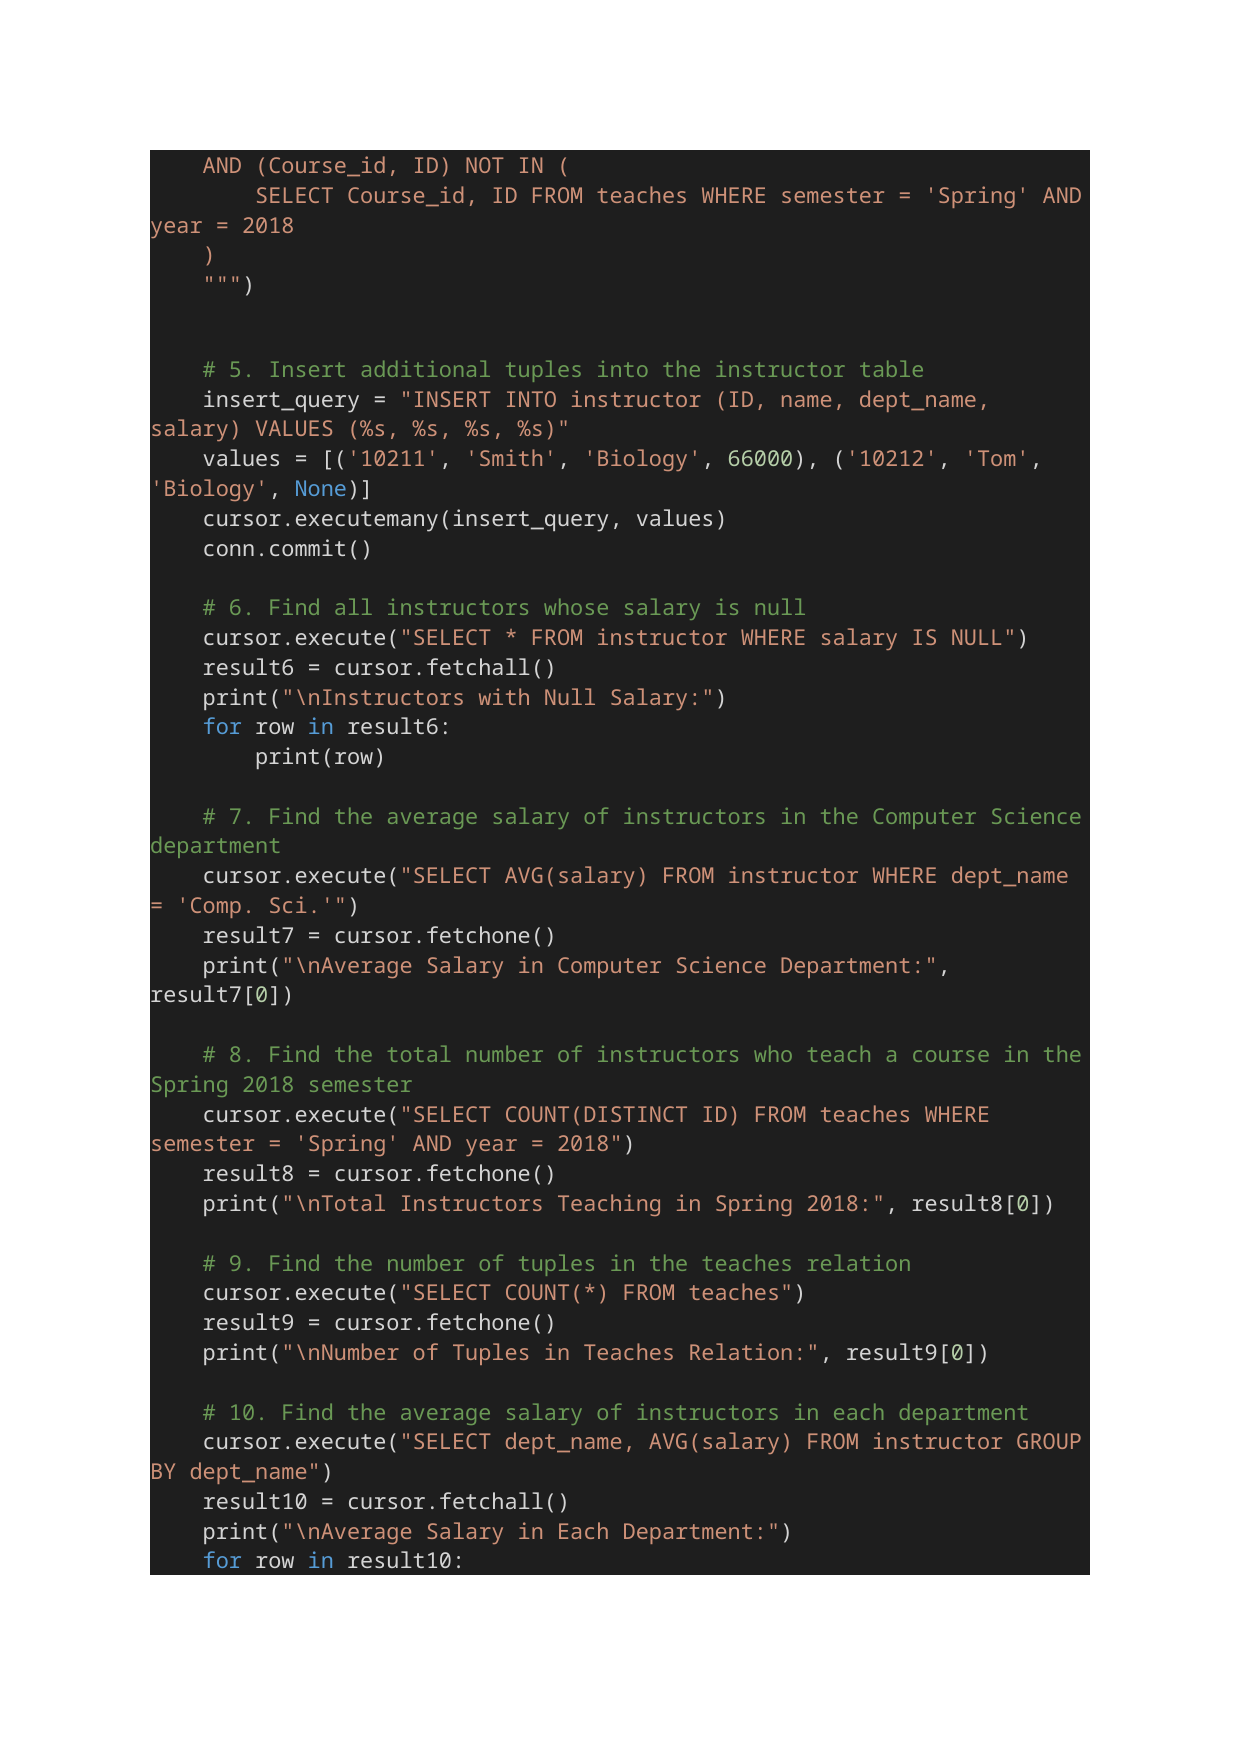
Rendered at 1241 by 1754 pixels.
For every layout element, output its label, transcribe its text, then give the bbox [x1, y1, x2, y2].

text """) [150, 269, 1090, 299]
text SELECT Course_id, ID FROM teaches WHERE semester = 'Spring' AND year = 2018 [150, 180, 1090, 239]
text print(row) [150, 741, 1090, 771]
text print("\nInstructors with Null Salary:") [150, 681, 1090, 711]
text print("\nTotal Instructors Teaching in Spring 2018:", result8[0]) [150, 1188, 1090, 1218]
text values = [('10211', 'Smith', 'Biology', 66000), ('10212', 'Tom', 'Biology', None)] [150, 443, 1090, 503]
text result10 = cursor.fetchall() [150, 1486, 1090, 1516]
text result6 = cursor.fetchall() [150, 652, 1090, 681]
text result7 = cursor.fetchone() [150, 920, 1090, 949]
text result9 = cursor.fetchone() [150, 1307, 1090, 1337]
text conn.commit() [150, 532, 1090, 562]
text # 7. Find the average salary of instructors in the Computer Science department [150, 801, 1090, 860]
text # 8. Find the total number of instructors who teach a course in the Spring 2018 semester [150, 1039, 1090, 1098]
text ) [150, 239, 1090, 269]
text # 9. Find the number of tuples in the teaches relation [150, 1247, 1090, 1277]
text print("\nNumber of Tuples in Teaches Relation:", result9[0]) [150, 1337, 1090, 1367]
text # 10. Find the average salary of instructors in each department [150, 1396, 1090, 1426]
text print("\nAverage Salary in Computer Science Department:", result7[0]) [150, 949, 1090, 1009]
text # 6. Find all instructors whose salary is null [150, 592, 1090, 622]
text for row in result6: [150, 711, 1090, 741]
text cursor.execute("SELECT COUNT(DISTINCT ID) FROM teaches WHERE semester = 'Spring' AND year = 2018") [150, 1098, 1090, 1158]
text result8 = cursor.fetchone() [150, 1158, 1090, 1188]
text # 5. Insert additional tuples into the instructor table [150, 354, 1090, 383]
text print("\nAverage Salary in Each Department:") [150, 1516, 1090, 1545]
text cursor.execute("SELECT * FROM instructor WHERE salary IS NULL") [150, 622, 1090, 652]
text AND (Course_id, ID) NOT IN ( [150, 150, 1090, 180]
text insert_query = "INSERT INTO instructor (ID, name, dept_name, salary) VALUES (%s, %s, %s, %s)" [150, 383, 1090, 443]
text cursor.execute("SELECT dept_name, AVG(salary) FROM instructor GROUP BY dept_name") [150, 1426, 1090, 1486]
text cursor.execute("SELECT COUNT(*) FROM teaches") [150, 1277, 1090, 1307]
text for row in result10: [150, 1545, 1090, 1575]
text cursor.executemany(insert_query, values) [150, 503, 1090, 532]
text cursor.execute("SELECT AVG(salary) FROM instructor WHERE dept_name = 'Comp. Sci.'") [150, 860, 1090, 920]
